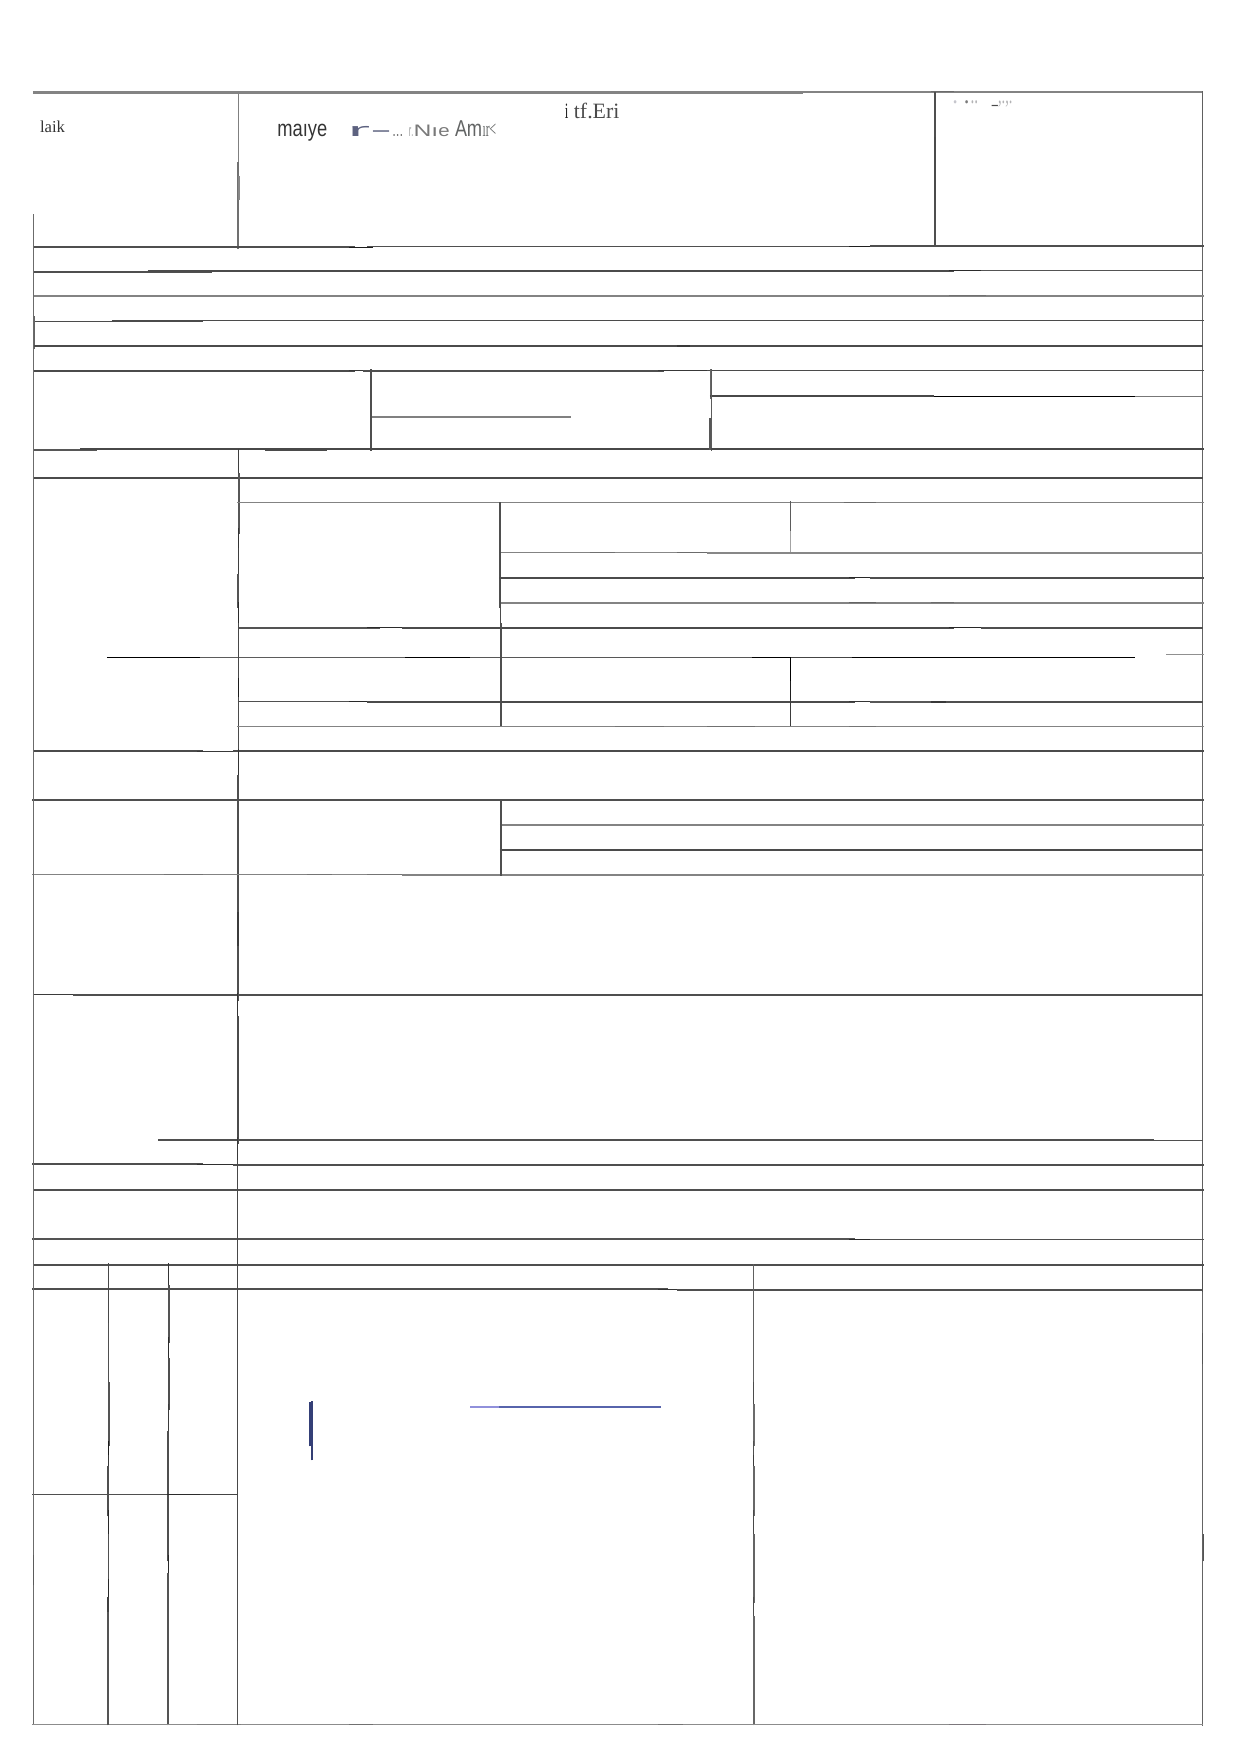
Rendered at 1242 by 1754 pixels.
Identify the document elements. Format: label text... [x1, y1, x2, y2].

text laik maıye r-... r.Nıe Amır< [40, 114, 510, 141]
text i tf.Eri . ... _,.,. [564, 83, 1217, 123]
